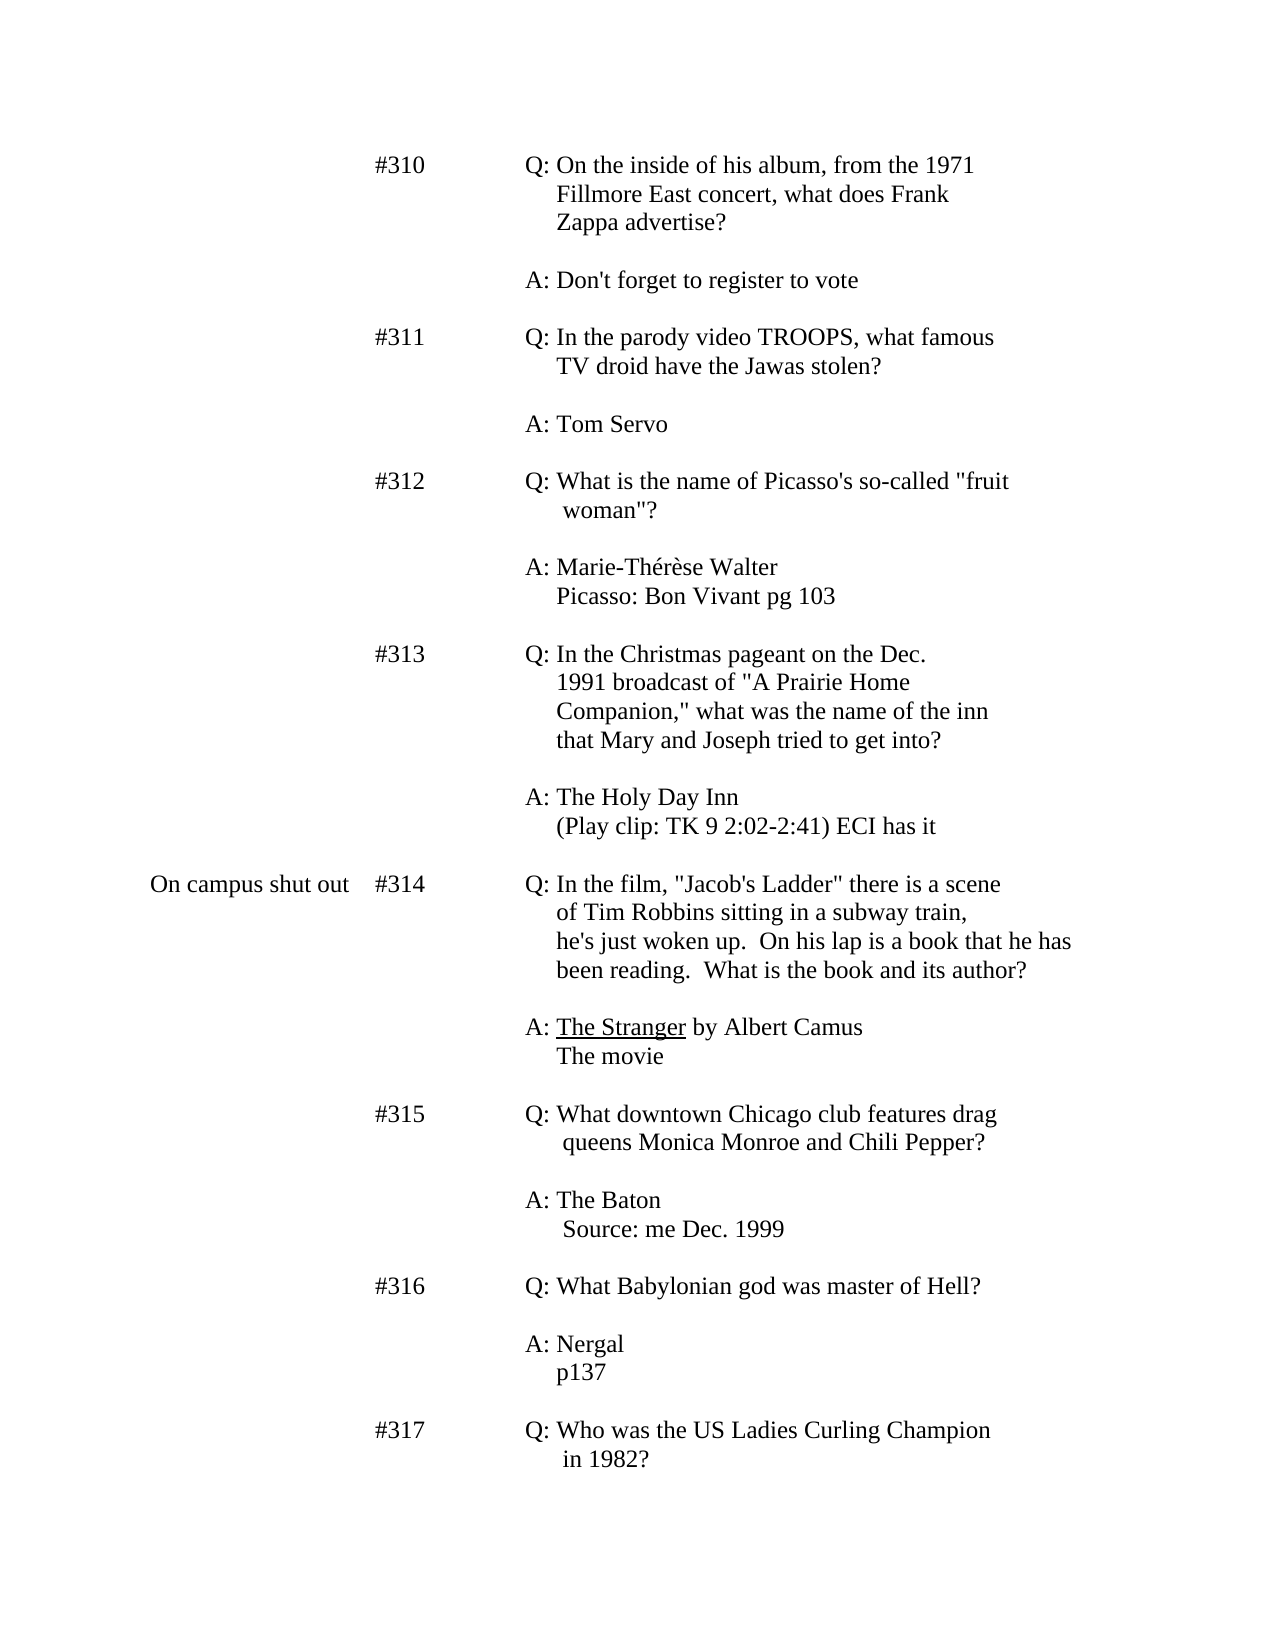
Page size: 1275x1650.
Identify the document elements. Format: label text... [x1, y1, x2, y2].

text (Play clip: TK 9 2:02-2:41) ECI has it [150, 811, 1125, 840]
text A: Marie-Thérèse Walter [150, 552, 1125, 581]
text he's just woken up. On his lap is a book that he has been reading. What is the book and its author? [556, 926, 1125, 984]
text A: Don't forget to register to vote [150, 265, 1125, 294]
text that Mary and Joseph tried to get into? [150, 725, 1125, 754]
text of Tim Robbins sitting in a subway train, [556, 897, 1125, 926]
text TV droid have the Jawas stolen? [150, 351, 1125, 380]
text A: The Baton [150, 1185, 1125, 1214]
text queens Monica Monroe and Chili Pepper? [150, 1127, 1125, 1156]
text woman"? [150, 495, 1125, 524]
text The movie [150, 1041, 1125, 1070]
text Source: me Dec. 1999 [150, 1214, 1125, 1242]
text Picasso: Bon Vivant pg 103 [150, 581, 1125, 610]
text #313 Q: In the Christmas pageant on the Dec. [300, 639, 1125, 667]
text 1991 broadcast of "A Prairie Home [150, 667, 1125, 696]
text Fillmore East concert, what does Frank [150, 179, 1125, 207]
text A: The Holy Day Inn [150, 782, 1125, 811]
text A: The Stranger by Albert Camus [150, 1012, 1125, 1041]
text #316 Q: What Babylonian god was master of Hell? [300, 1271, 1125, 1300]
text #310 Q: On the inside of his album, from the 1971 [300, 150, 1125, 179]
text A: Nergal [150, 1329, 1125, 1357]
text Zappa advertise? [150, 207, 1125, 236]
text A: Tom Servo [150, 409, 1125, 437]
text #312 Q: What is the name of Picasso's so-called "fruit [300, 466, 1125, 495]
text #317 Q: Who was the US Ladies Curling Champion [300, 1415, 1125, 1444]
text On campus shut out #314 Q: In the film, "Jacob's Ladder" there is a scene [150, 869, 1125, 897]
text #315 Q: What downtown Chicago club features drag [300, 1099, 1125, 1127]
text p137 [150, 1357, 1125, 1386]
text #311 Q: In the parody video TROOPS, what famous [300, 322, 1125, 351]
text Companion," what was the name of the inn [150, 696, 1125, 725]
text in 1982? [150, 1444, 1125, 1472]
